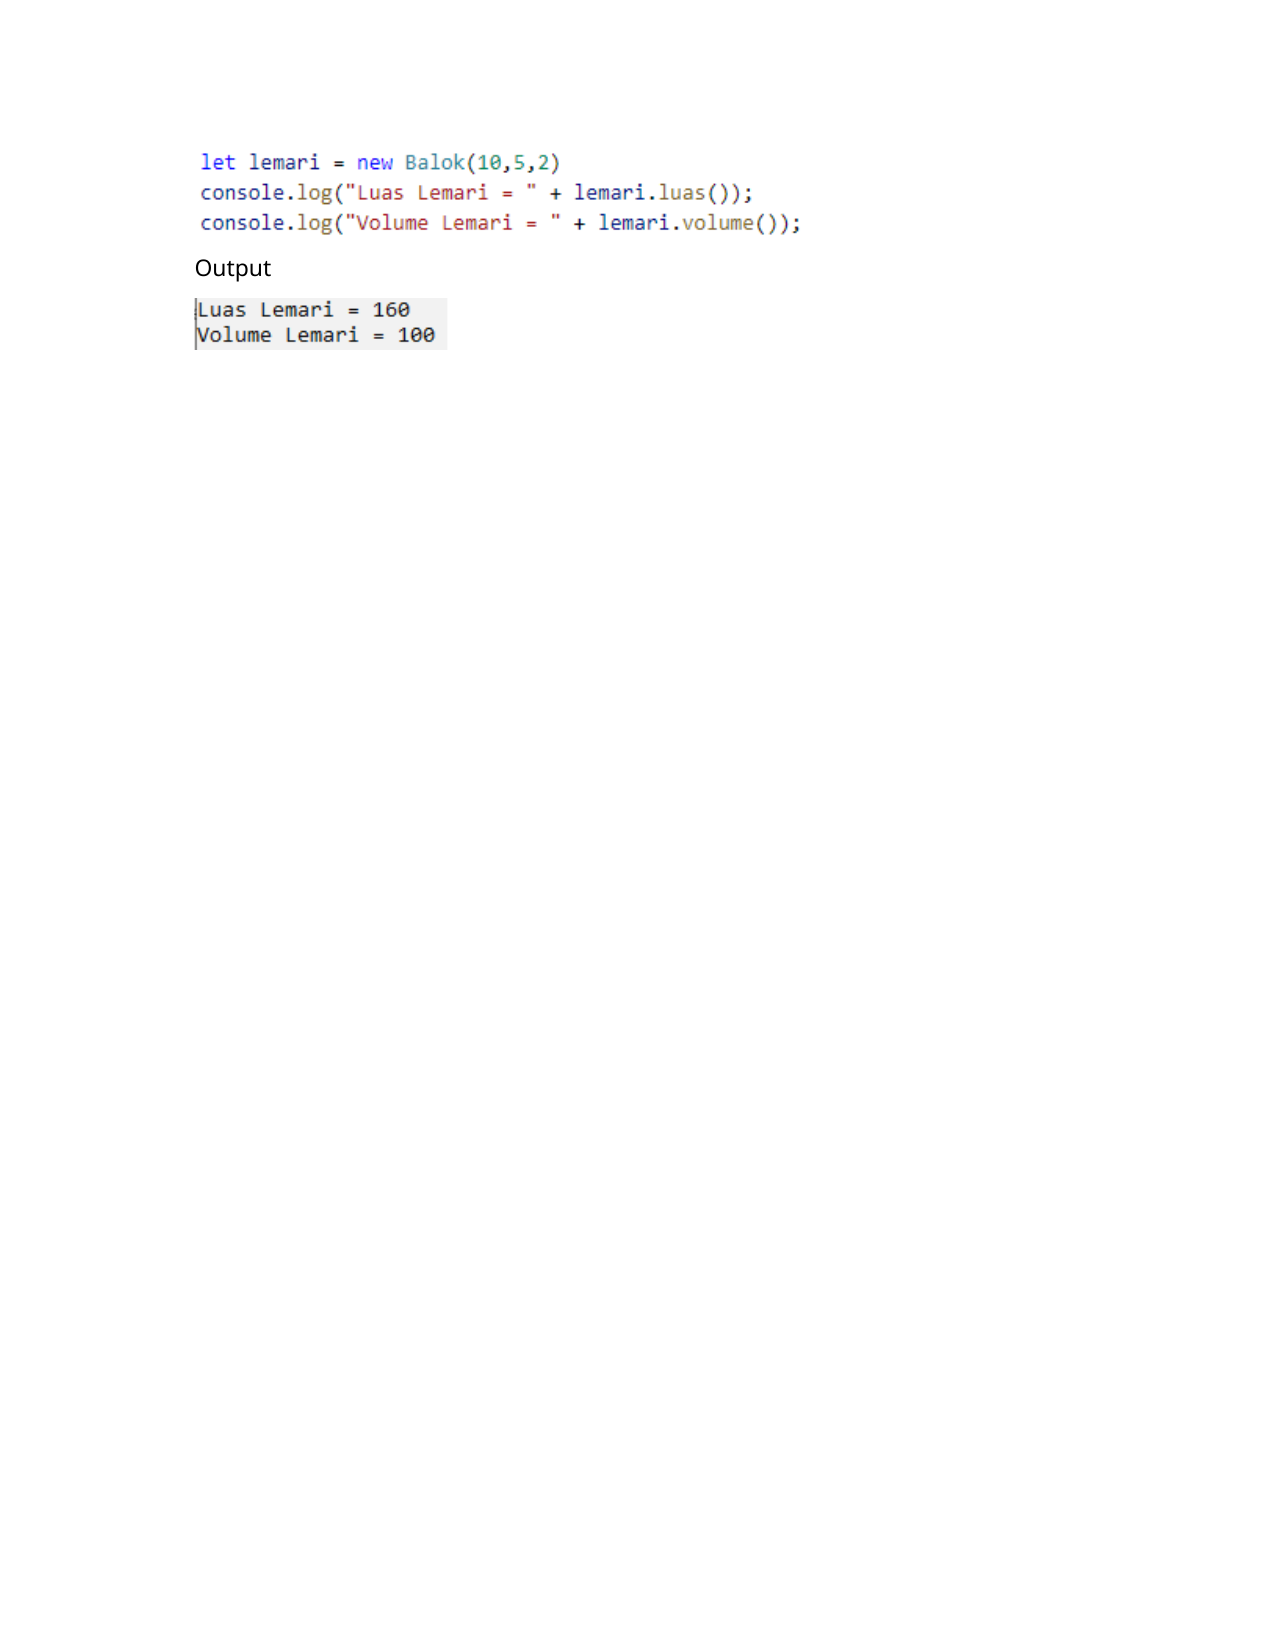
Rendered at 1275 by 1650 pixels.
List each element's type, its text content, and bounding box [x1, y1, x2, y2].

list Output [194, 251, 1125, 283]
picture [194, 150, 810, 238]
picture [194, 298, 448, 350]
